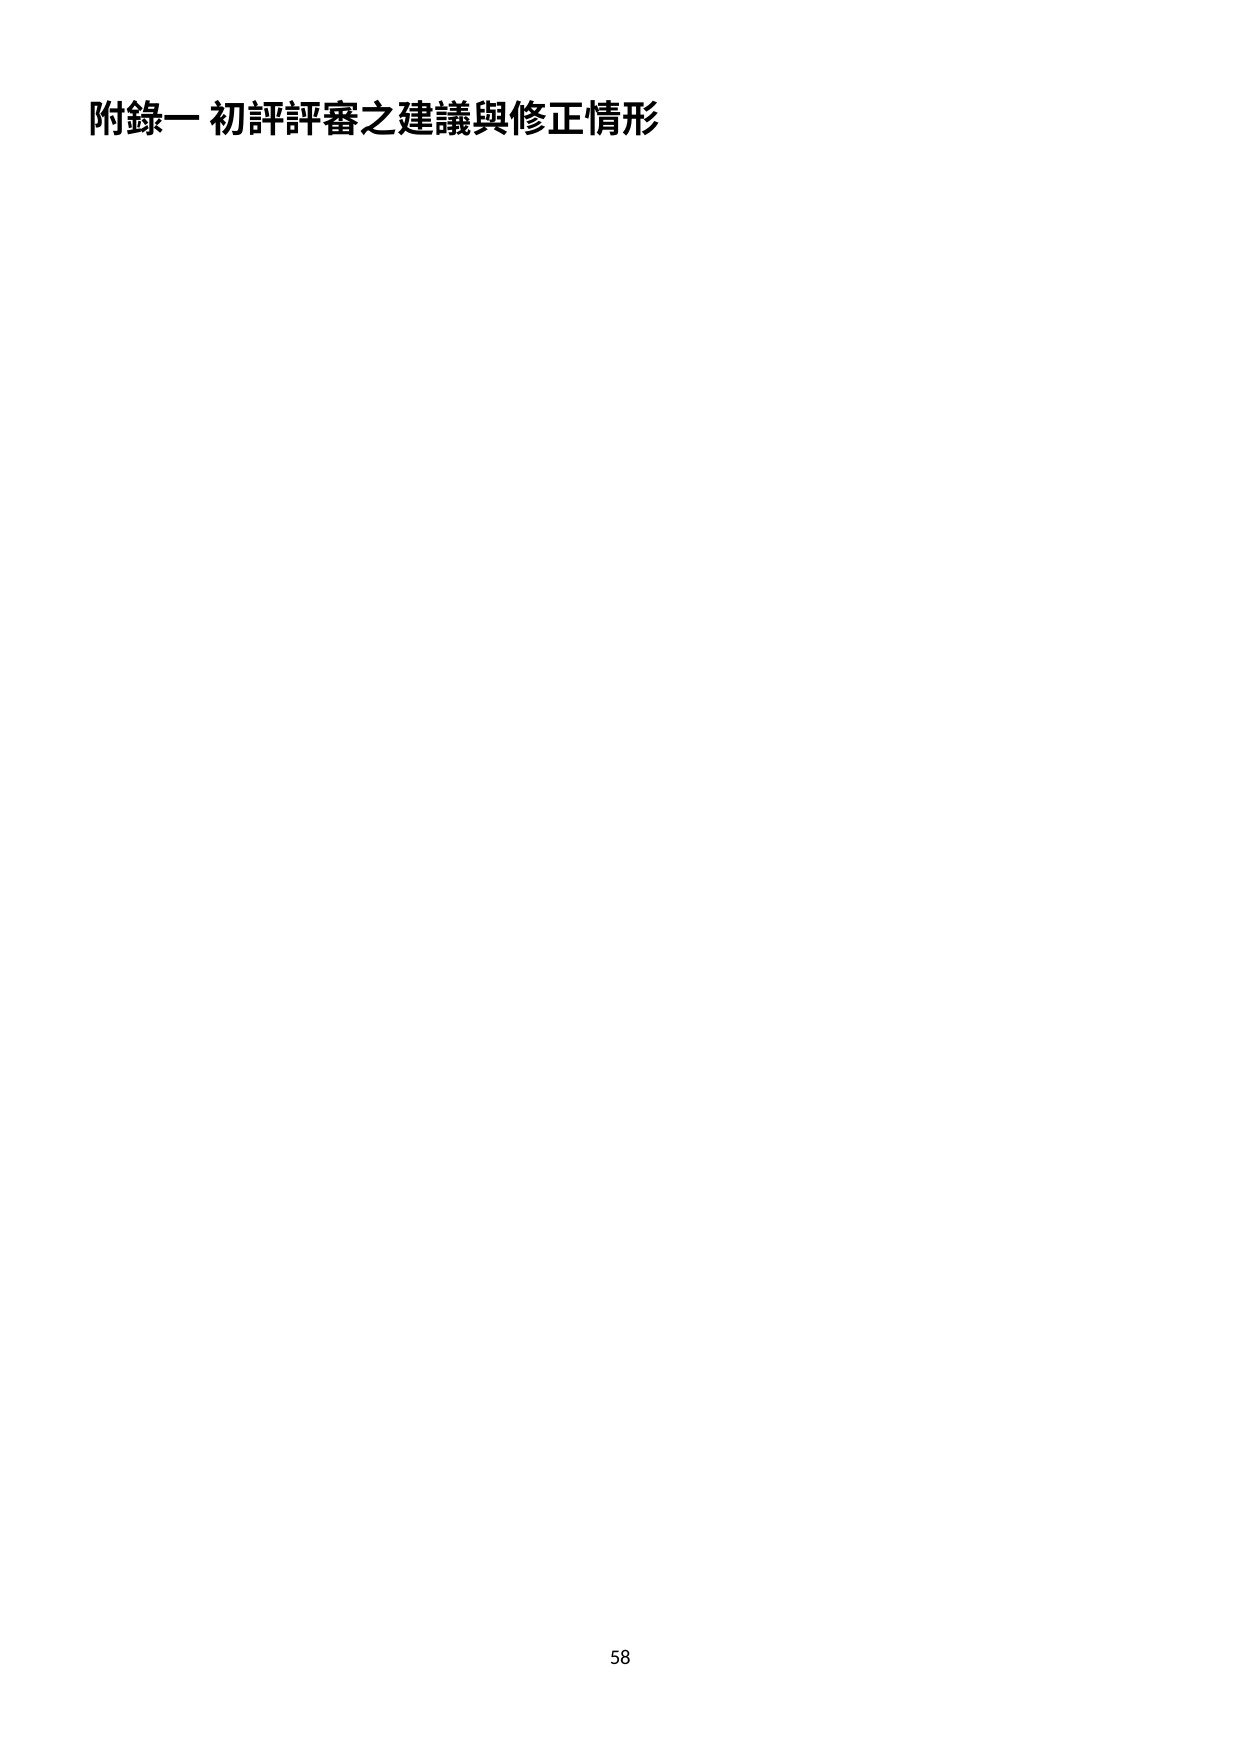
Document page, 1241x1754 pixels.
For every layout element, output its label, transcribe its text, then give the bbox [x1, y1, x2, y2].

text 附錄一 初評評審之建議與修正情形 [89, 89, 1152, 143]
